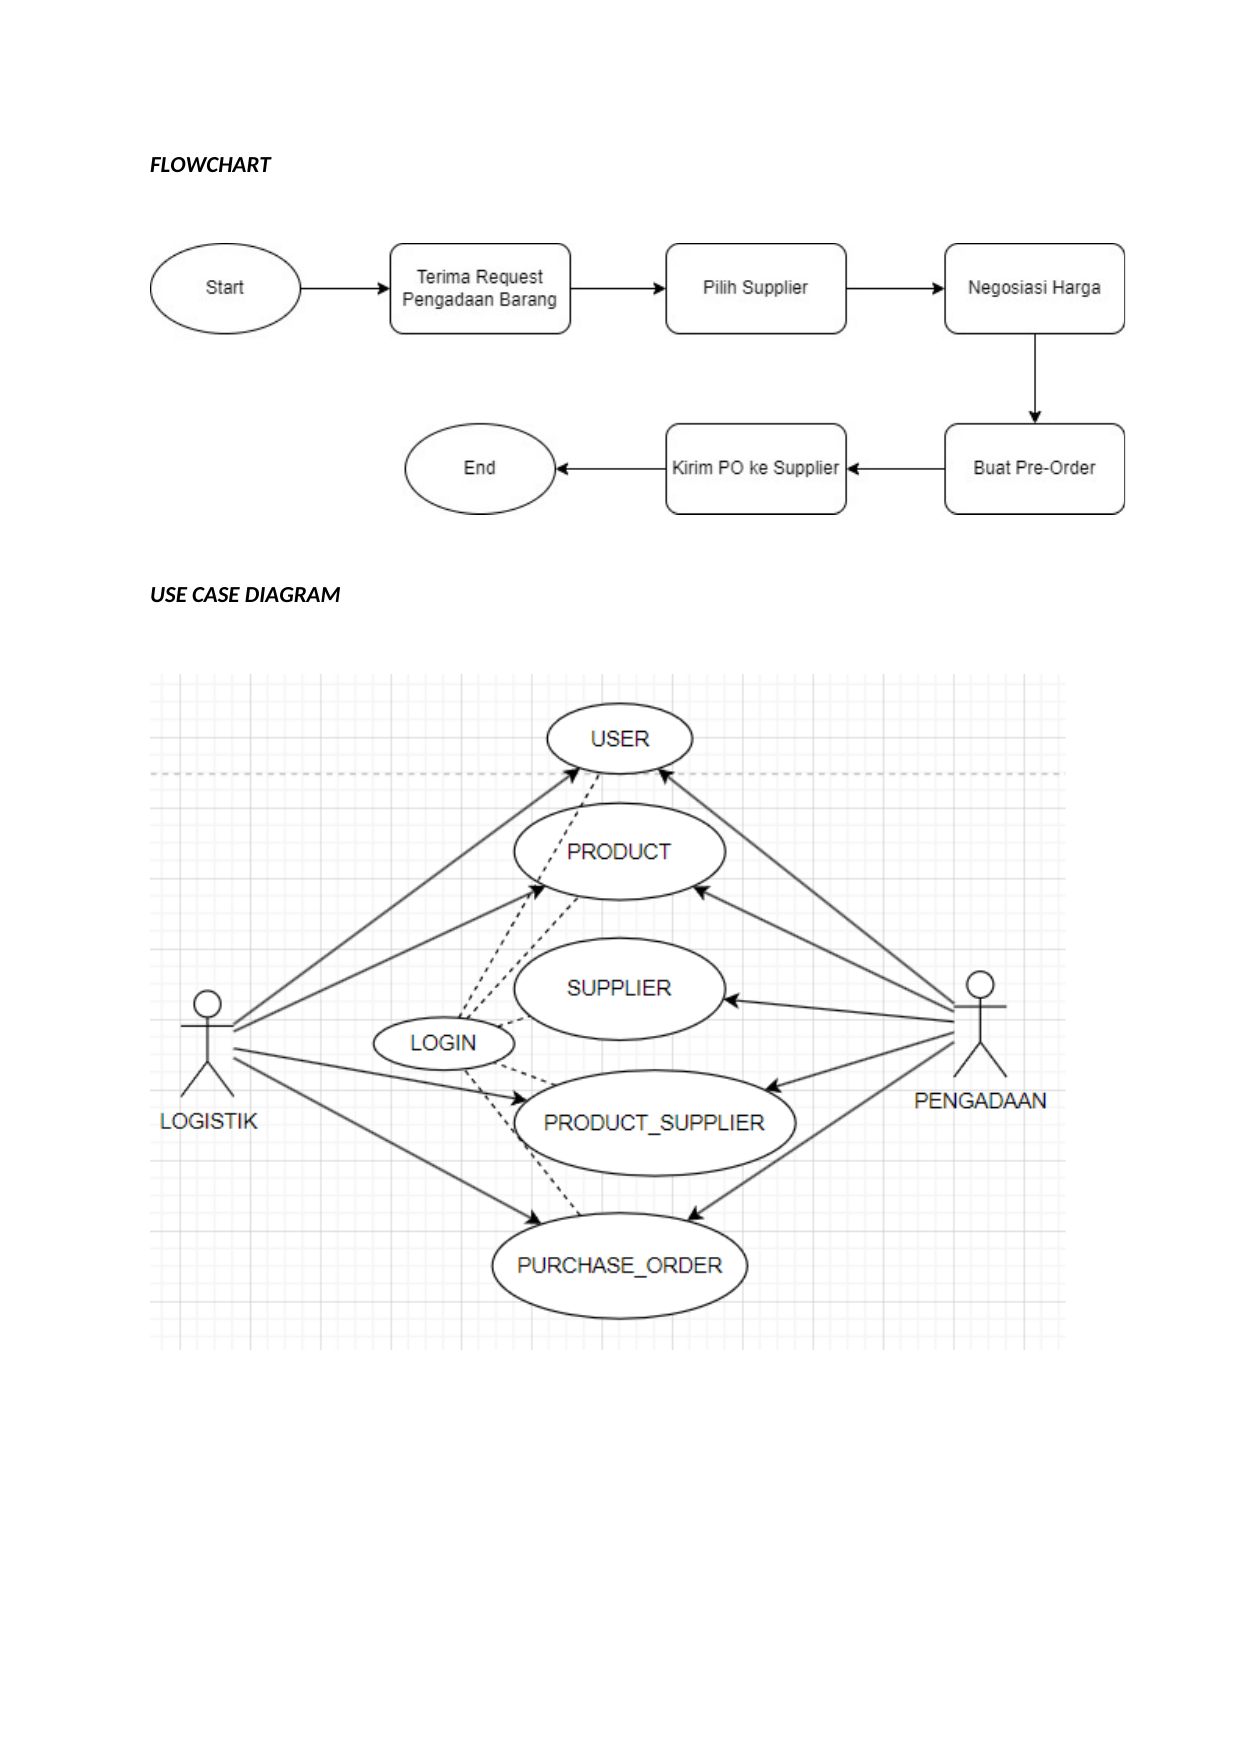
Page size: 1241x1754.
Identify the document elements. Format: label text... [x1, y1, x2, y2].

picture [150, 674, 1066, 1350]
picture [150, 243, 1125, 515]
text USE CASE DIAGRAM [150, 580, 1090, 608]
text FLOWCHART [150, 150, 1090, 178]
